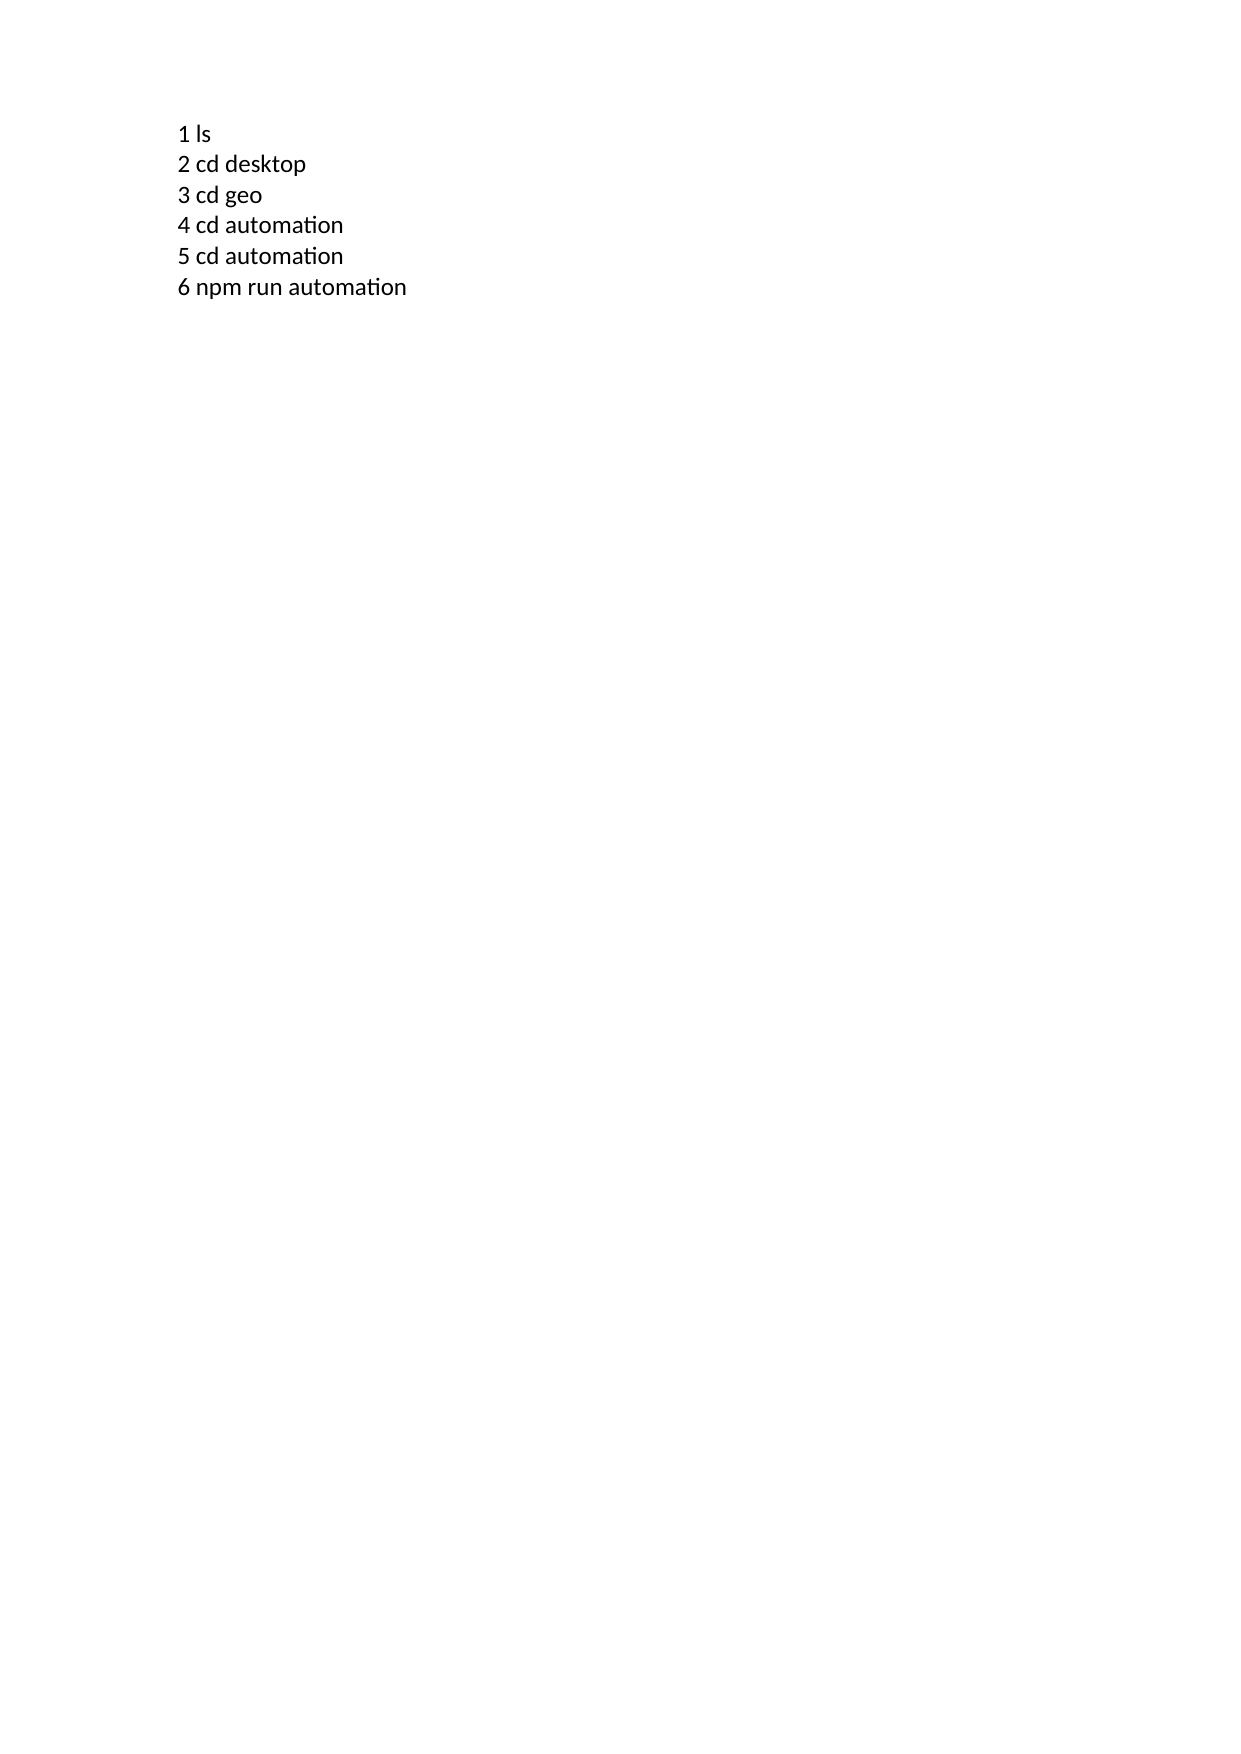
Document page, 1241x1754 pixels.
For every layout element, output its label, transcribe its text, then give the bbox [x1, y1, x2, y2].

text 5 cd automation [177, 240, 1152, 271]
text 2 cd desktop [177, 149, 1152, 179]
text 4 cd automation [177, 210, 1152, 240]
text 3 cd geo [177, 179, 1152, 210]
text 6 npm run automation [177, 271, 1152, 301]
text 1 ls [177, 118, 1152, 149]
